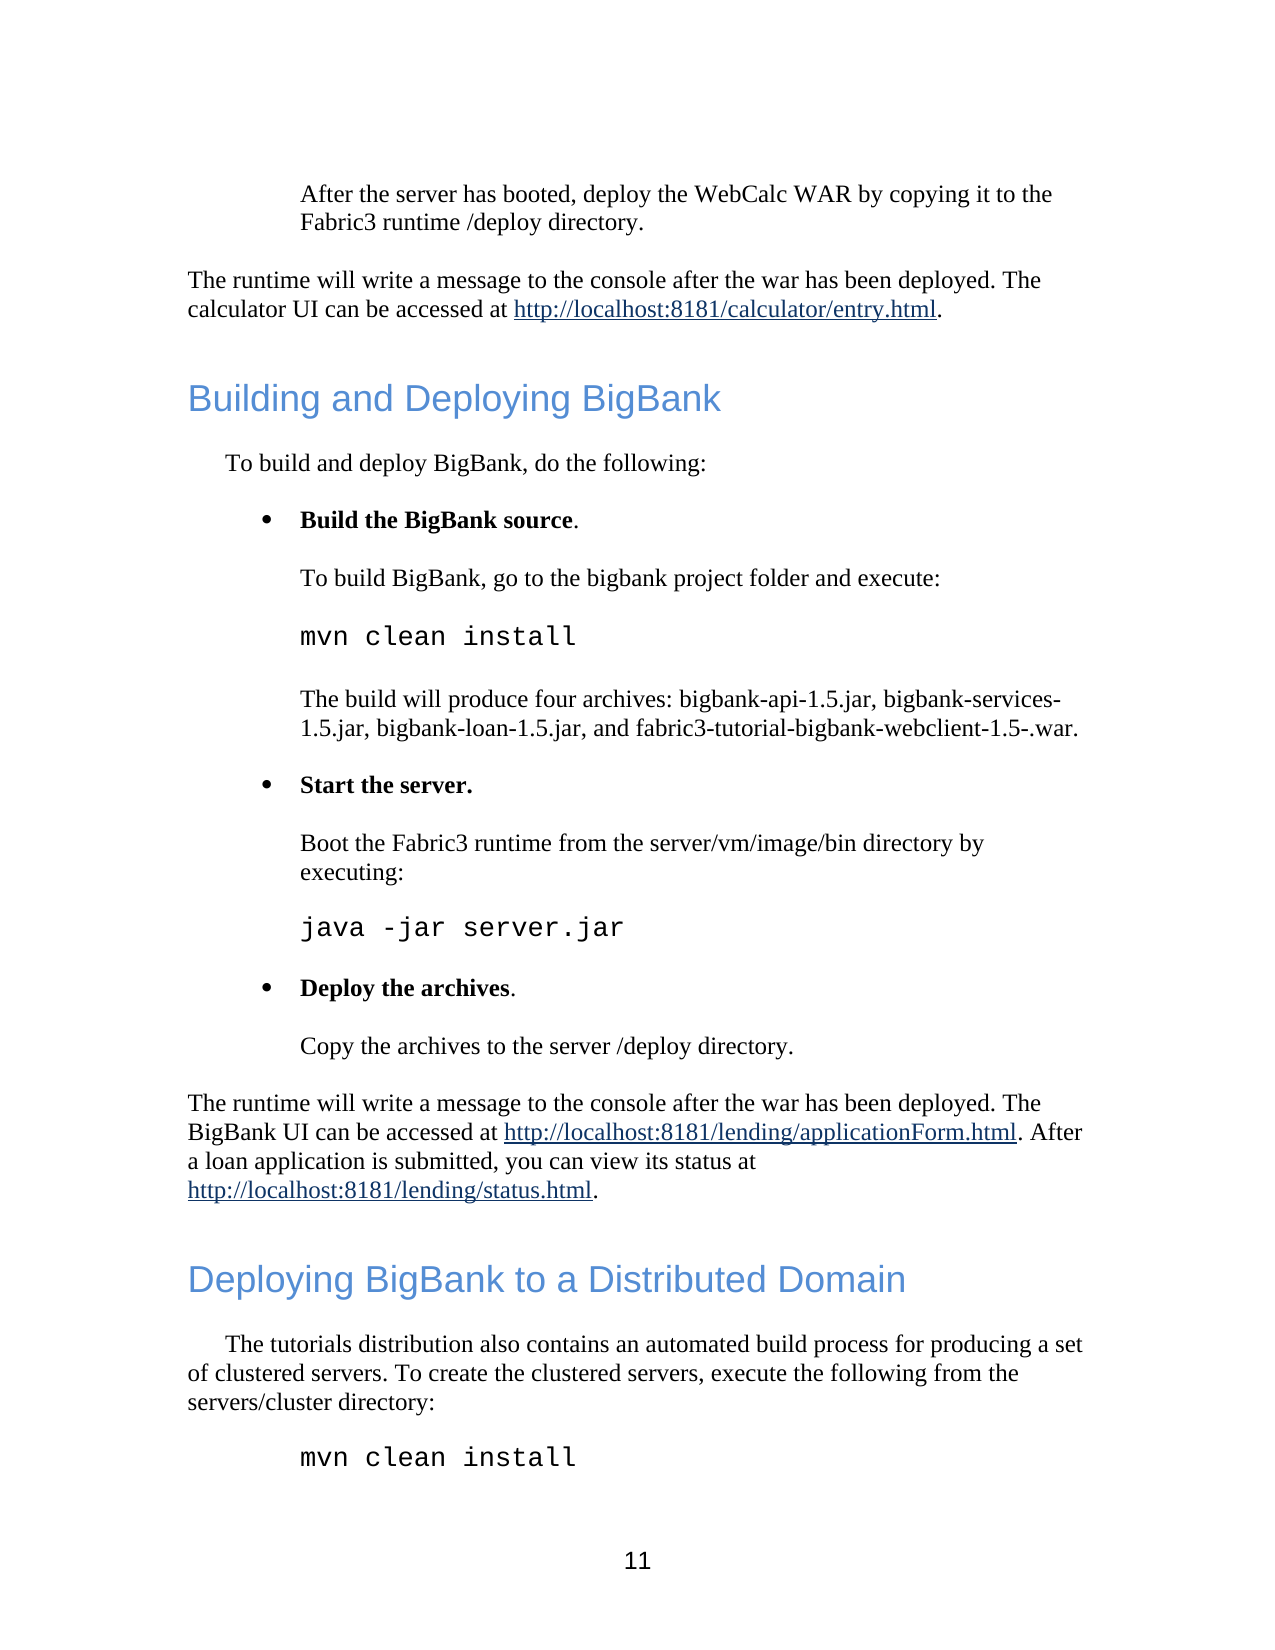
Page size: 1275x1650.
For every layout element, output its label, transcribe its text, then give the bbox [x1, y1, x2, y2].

list To build BigBank, go to the bigbank project folder and execute: [300, 563, 1087, 592]
list Build the BigBank source. [262, 506, 1087, 534]
subtitle Building and Deploying BigBank [187, 376, 1087, 419]
text The tutorials distribution also contains an automated build process for producing a set of clustered servers. To create the clustered servers, execute the following from the servers/cluster directory: [187, 1329, 1087, 1415]
list The build will produce four archives: bigbank-api-1.5.jar, bigbank-services-1.5.jar, bigbank-loan-1.5.jar, and fabric3-tutorial-bigbank-webclient-1.5-.war. [300, 684, 1087, 742]
text To build and deploy BigBank, do the following: [187, 448, 1087, 477]
text java -jar server.jar [300, 914, 1087, 945]
list Boot the Fabric3 runtime from the server/vm/image/bin directory by executing: [300, 828, 1087, 885]
text mvn clean install [300, 623, 1087, 653]
list Copy the archives to the server /deploy directory. [300, 1031, 1087, 1060]
list After the server has booted, deploy the WebCalc WAR by copying it to the Fabric3 runtime /deploy directory. [300, 179, 1087, 236]
text mvn clean install [300, 1444, 1087, 1475]
list Start the server. [262, 770, 1087, 799]
list Deploy the archives. [262, 973, 1087, 1002]
text The runtime will write a message to the console after the war has been deployed. The calculator UI can be accessed at http://localhost:8181/calculator/entry.html. [187, 265, 1087, 322]
text The runtime will write a message to the console after the war has been deployed. The BigBank UI can be accessed at http://localhost:8181/lending/applicationForm.html. After a loan application is submitted, you can view its status at http://localhost:8181/lending/status.html. [187, 1088, 1087, 1203]
subtitle Deploying BigBank to a Distributed Domain [187, 1257, 1087, 1300]
